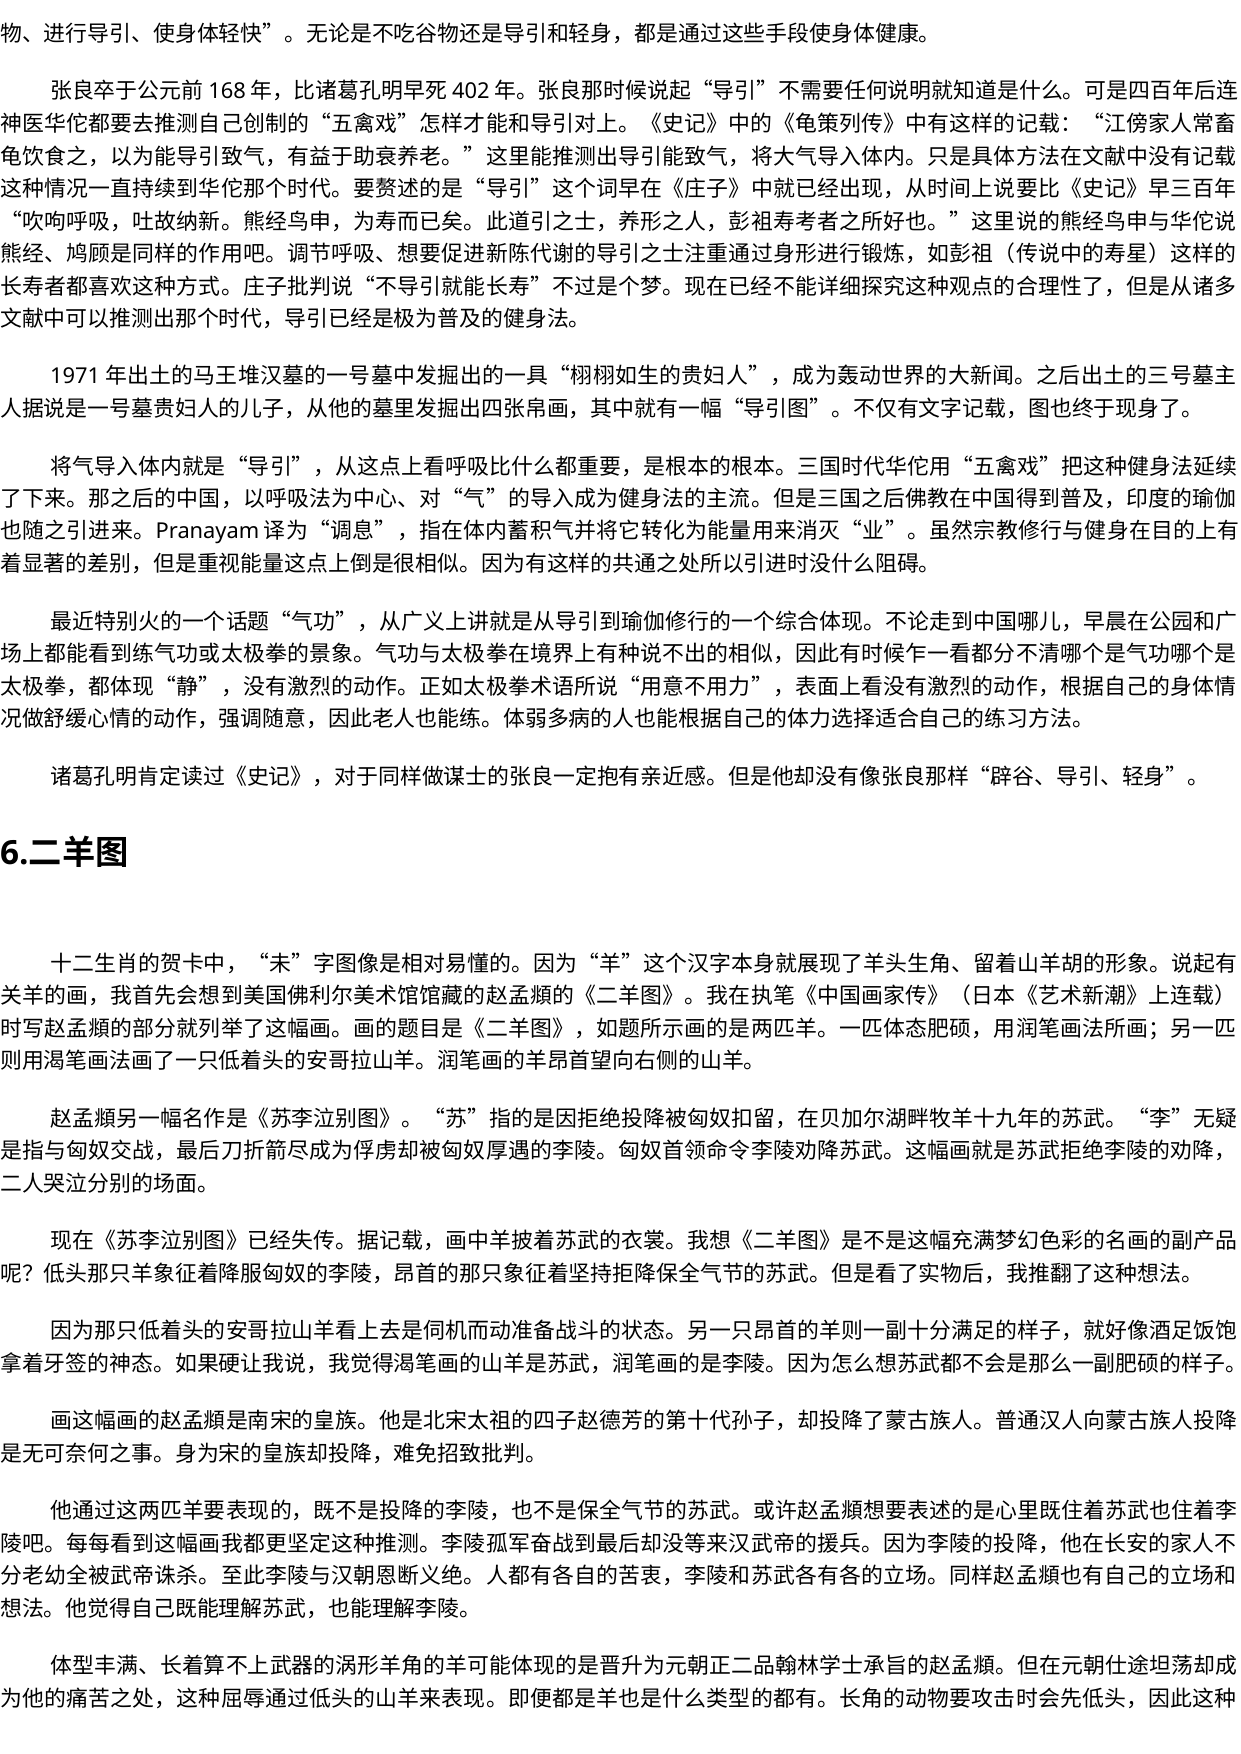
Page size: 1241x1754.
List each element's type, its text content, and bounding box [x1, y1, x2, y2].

text 因为那只低着头的安哥拉山羊看上去是伺机而动准备战斗的状态。另一只昂首的羊则一副十分满足的样子，就好像酒足饭饱拿着牙签的神态。如果硬让我说，我觉得渴笔画的山羊是苏武，润笔画的是李陵。因为怎么想苏武都不会是那么一副肥硕的样子。 [0, 1313, 1240, 1378]
text 最近特别火的一个话题“气功”，从广义上讲就是从导引到瑜伽修行的一个综合体现。不论走到中国哪儿，早晨在公园和广场上都能看到练气功或太极拳的景象。气功与太极拳在境界上有种说不出的相似，因此有时候乍一看都分不清哪个是气功哪个是太极拳，都体现“静”，没有激烈的动作。正如太极拳术语所说“用意不用力”，表面上看没有激烈的动作，根据自己的身体情况做舒缓心情的动作，强调随意，因此老人也能练。体弱多病的人也能根据自己的体力选择适合自己的练习方法。 [0, 603, 1240, 733]
subtitle 6.二羊图 [0, 818, 1240, 883]
text 赵孟頫另一幅名作是《苏李泣别图》。“苏”指的是因拒绝投降被匈奴扣留，在贝加尔湖畔牧羊十九年的苏武。“李”无疑是指与匈奴交战，最后刀折箭尽成为俘虏却被匈奴厚遇的李陵。匈奴首领命令李陵劝降苏武。这幅画就是苏武拒绝李陵的劝降，二人哭泣分别的场面。 [0, 1100, 1240, 1198]
text 1971年出土的马王堆汉墓的一号墓中发掘出的一具“栩栩如生的贵妇人”，成为轰动世界的大新闻。之后出土的三号墓主人据说是一号墓贵妇人的儿子，从他的墓里发掘出四张帛画，其中就有一幅“导引图”。不仅有文字记载，图也终于现身了。 [0, 358, 1240, 423]
text 将气导入体内就是“导引”，从这点上看呼吸比什么都重要，是根本的根本。三国时代华佗用“五禽戏”把这种健身法延续了下来。那之后的中国，以呼吸法为中心、对“气”的导入成为健身法的主流。但是三国之后佛教在中国得到普及，印度的瑜伽也随之引进来。Pranayam译为“调息”，指在体内蓄积气并将它转化为能量用来消灭“业”。虽然宗教修行与健身在目的上有着显著的差别，但是重视能量这点上倒是很相似。因为有这样的共通之处所以引进时没什么阻碍。 [0, 448, 1240, 578]
text 诸葛孔明肯定读过《史记》，对于同样做谋士的张良一定抱有亲近感。但是他却没有像张良那样“辟谷、导引、轻身”。 [0, 758, 1240, 791]
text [0, 16, 1240, 48]
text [0, 1648, 1240, 1713]
text 他通过这两匹羊要表现的，既不是投降的李陵，也不是保全气节的苏武。或许赵孟頫想要表述的是心里既住着苏武也住着李陵吧。每每看到这幅画我都更坚定这种推测。李陵孤军奋战到最后却没等来汉武帝的援兵。因为李陵的投降，他在长安的家人不分老幼全被武帝诛杀。至此李陵与汉朝恩断义绝。人都有各自的苦衷，李陵和苏武各有各的立场。同样赵孟頫也有自己的立场和想法。他觉得自己既能理解苏武，也能理解李陵。 [0, 1493, 1240, 1623]
text 张良卒于公元前168年，比诸葛孔明早死402年。张良那时候说起“导引”不需要任何说明就知道是什么。可是四百年后连神医华佗都要去推测自己创制的“五禽戏”怎样才能和导引对上。《史记》中的《龟策列传》中有这样的记载：“江傍家人常畜龟饮食之，以为能导引致气，有益于助衰养老。”这里能推测出导引能致气，将大气导入体内。只是具体方法在文献中没有记载，这种情况一直持续到华佗那个时代。要赘述的是“导引”这个词早在《庄子》中就已经出现，从时间上说要比《史记》早三百年。“吹呴呼吸，吐故纳新。熊经鸟申，为寿而已矣。此道引之士，养形之人，彭袓寿考者之所好也。”这里说的熊经鸟申与华佗说熊经、鸠顾是同样的作用吧。调节呼吸、想要促进新陈代谢的导引之士注重通过身形进行锻炼，如彭祖（传说中的寿星）这样的长寿者都喜欢这种方式。庄子批判说“不导引就能长寿”不过是个梦。现在已经不能详细探究这种观点的合理性了，但是从诸多文献中可以推测出那个时代，导引已经是极为普及的健身法。 [0, 73, 1240, 333]
text 现在《苏李泣别图》已经失传。据记载，画中羊披着苏武的衣裳。我想《二羊图》是不是这幅充满梦幻色彩的名画的副产品呢？低头那只羊象征着降服匈奴的李陵，昂首的那只象征着坚持拒降保全气节的苏武。但是看了实物后，我推翻了这种想法。 [0, 1223, 1240, 1288]
text 画这幅画的赵孟頫是南宋的皇族。他是北宋太祖的四子赵德芳的第十代孙子，却投降了蒙古族人。普通汉人向蒙古族人投降是无可奈何之事。身为宋的皇族却投降，难免招致批判。 [0, 1403, 1240, 1468]
text 十二生肖的贺卡中，“未”字图像是相对易懂的。因为“羊”这个汉字本身就展现了羊头生角、留着山羊胡的形象。说起有关羊的画，我首先会想到美国佛利尔美术馆馆藏的赵孟頫的《二羊图》。我在执笔《中国画家传》（日本《艺术新潮》上连载）时写赵孟頫的部分就列举了这幅画。画的题目是《二羊图》，如题所示画的是两匹羊。一匹体态肥硕，用润笔画法所画；另一匹则用渴笔画法画了一只低着头的安哥拉山羊。润笔画的羊昂首望向右侧的山羊。 [0, 945, 1240, 1075]
